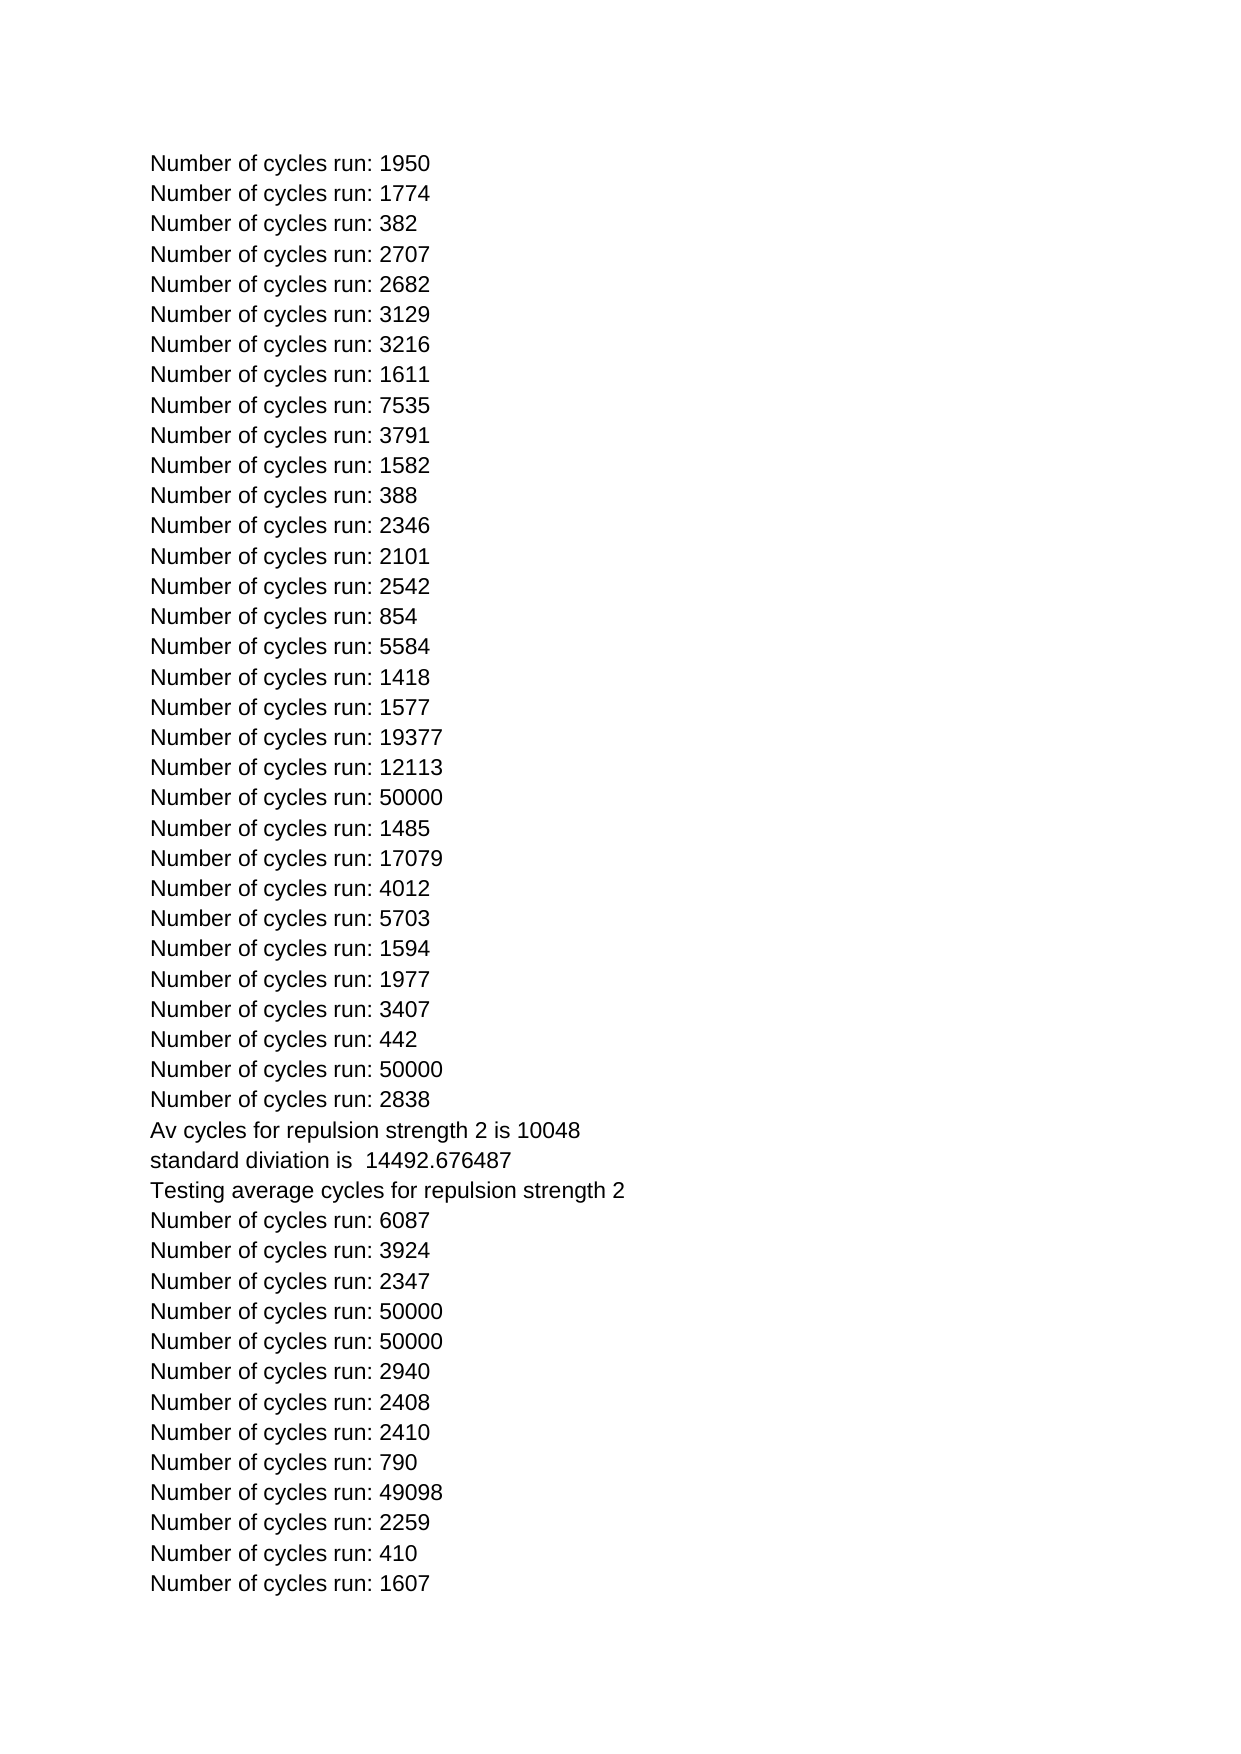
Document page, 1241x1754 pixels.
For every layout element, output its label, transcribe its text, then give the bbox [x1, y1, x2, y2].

text Number of cycles run: 3791 [150, 422, 1090, 448]
text Number of cycles run: 3924 [150, 1237, 1090, 1264]
text Number of cycles run: 12113 [150, 754, 1090, 781]
text Number of cycles run: 1611 [150, 361, 1090, 388]
text Number of cycles run: 49098 [150, 1479, 1090, 1506]
text Number of cycles run: 50000 [150, 1056, 1090, 1083]
text Number of cycles run: 3129 [150, 301, 1090, 327]
text Number of cycles run: 2838 [150, 1086, 1090, 1113]
text Number of cycles run: 1607 [150, 1570, 1090, 1596]
text Number of cycles run: 2940 [150, 1358, 1090, 1385]
text Number of cycles run: 50000 [150, 1298, 1090, 1324]
text Number of cycles run: 5703 [150, 905, 1090, 932]
text Number of cycles run: 5584 [150, 633, 1090, 660]
text Number of cycles run: 1950 [150, 150, 1090, 176]
text Number of cycles run: 2347 [150, 1268, 1090, 1294]
text Number of cycles run: 1977 [150, 966, 1090, 992]
text Number of cycles run: 2408 [150, 1388, 1090, 1415]
text Number of cycles run: 1577 [150, 694, 1090, 720]
text Av cycles for repulsion strength 2 is 10048 [150, 1117, 1090, 1143]
text Number of cycles run: 17079 [150, 845, 1090, 871]
text Number of cycles run: 388 [150, 482, 1090, 509]
text Number of cycles run: 1774 [150, 180, 1090, 207]
text Number of cycles run: 50000 [150, 784, 1090, 811]
text Number of cycles run: 1582 [150, 452, 1090, 478]
text Number of cycles run: 2707 [150, 241, 1090, 267]
text Number of cycles run: 2682 [150, 271, 1090, 297]
text Number of cycles run: 19377 [150, 724, 1090, 750]
text Number of cycles run: 4012 [150, 875, 1090, 901]
text standard diviation is 14492.676487 [150, 1147, 1090, 1173]
text Testing average cycles for repulsion strength 2 [150, 1177, 1090, 1203]
text Number of cycles run: 854 [150, 603, 1090, 629]
text Number of cycles run: 2259 [150, 1509, 1090, 1536]
text Number of cycles run: 3407 [150, 996, 1090, 1022]
text Number of cycles run: 2101 [150, 543, 1090, 569]
text Number of cycles run: 6087 [150, 1207, 1090, 1234]
text Number of cycles run: 382 [150, 210, 1090, 237]
text Number of cycles run: 790 [150, 1449, 1090, 1475]
text Number of cycles run: 1485 [150, 814, 1090, 841]
text Number of cycles run: 7535 [150, 392, 1090, 418]
text Number of cycles run: 442 [150, 1026, 1090, 1052]
text Number of cycles run: 2346 [150, 512, 1090, 539]
text Number of cycles run: 2410 [150, 1419, 1090, 1445]
text Number of cycles run: 1418 [150, 663, 1090, 690]
text Number of cycles run: 50000 [150, 1328, 1090, 1354]
text Number of cycles run: 1594 [150, 935, 1090, 962]
text Number of cycles run: 3216 [150, 331, 1090, 358]
text Number of cycles run: 2542 [150, 573, 1090, 599]
text Number of cycles run: 410 [150, 1539, 1090, 1566]
